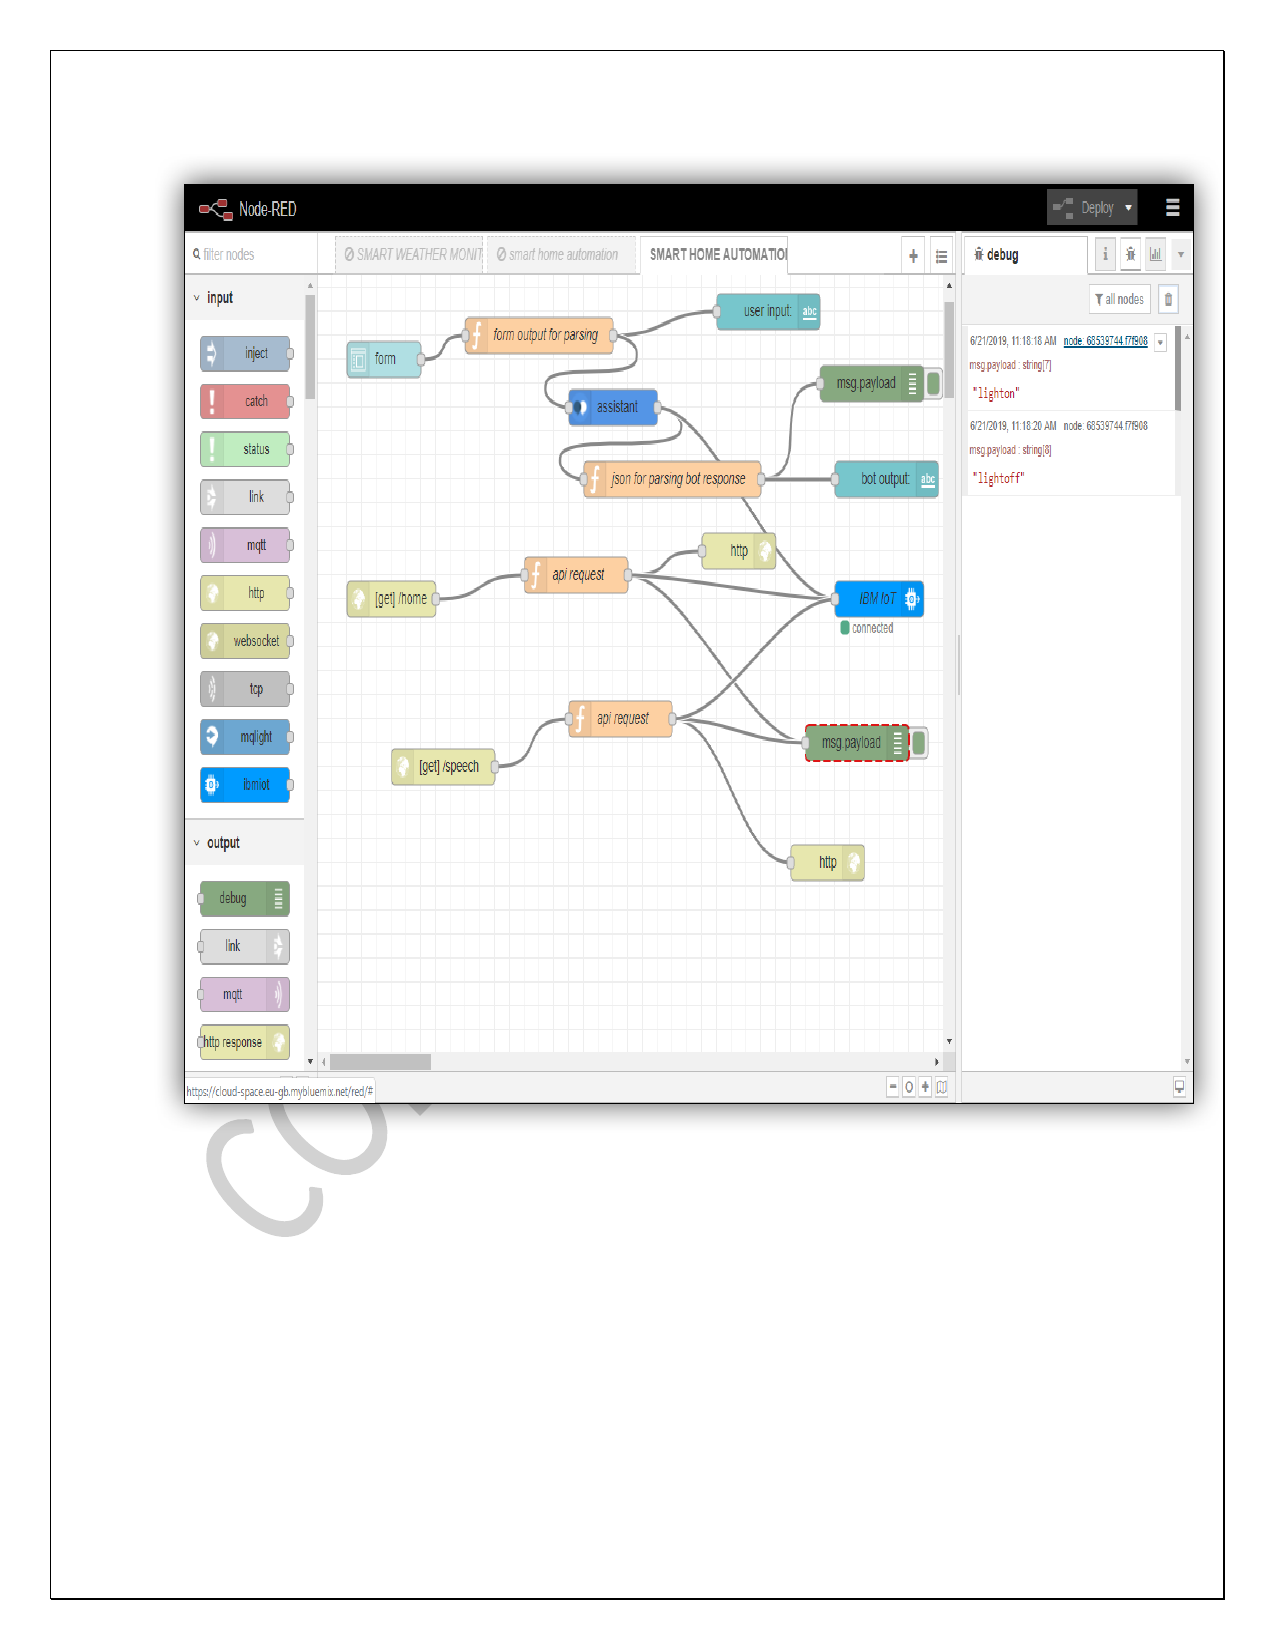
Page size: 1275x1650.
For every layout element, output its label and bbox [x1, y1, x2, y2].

picture [185, 185, 1193, 1103]
